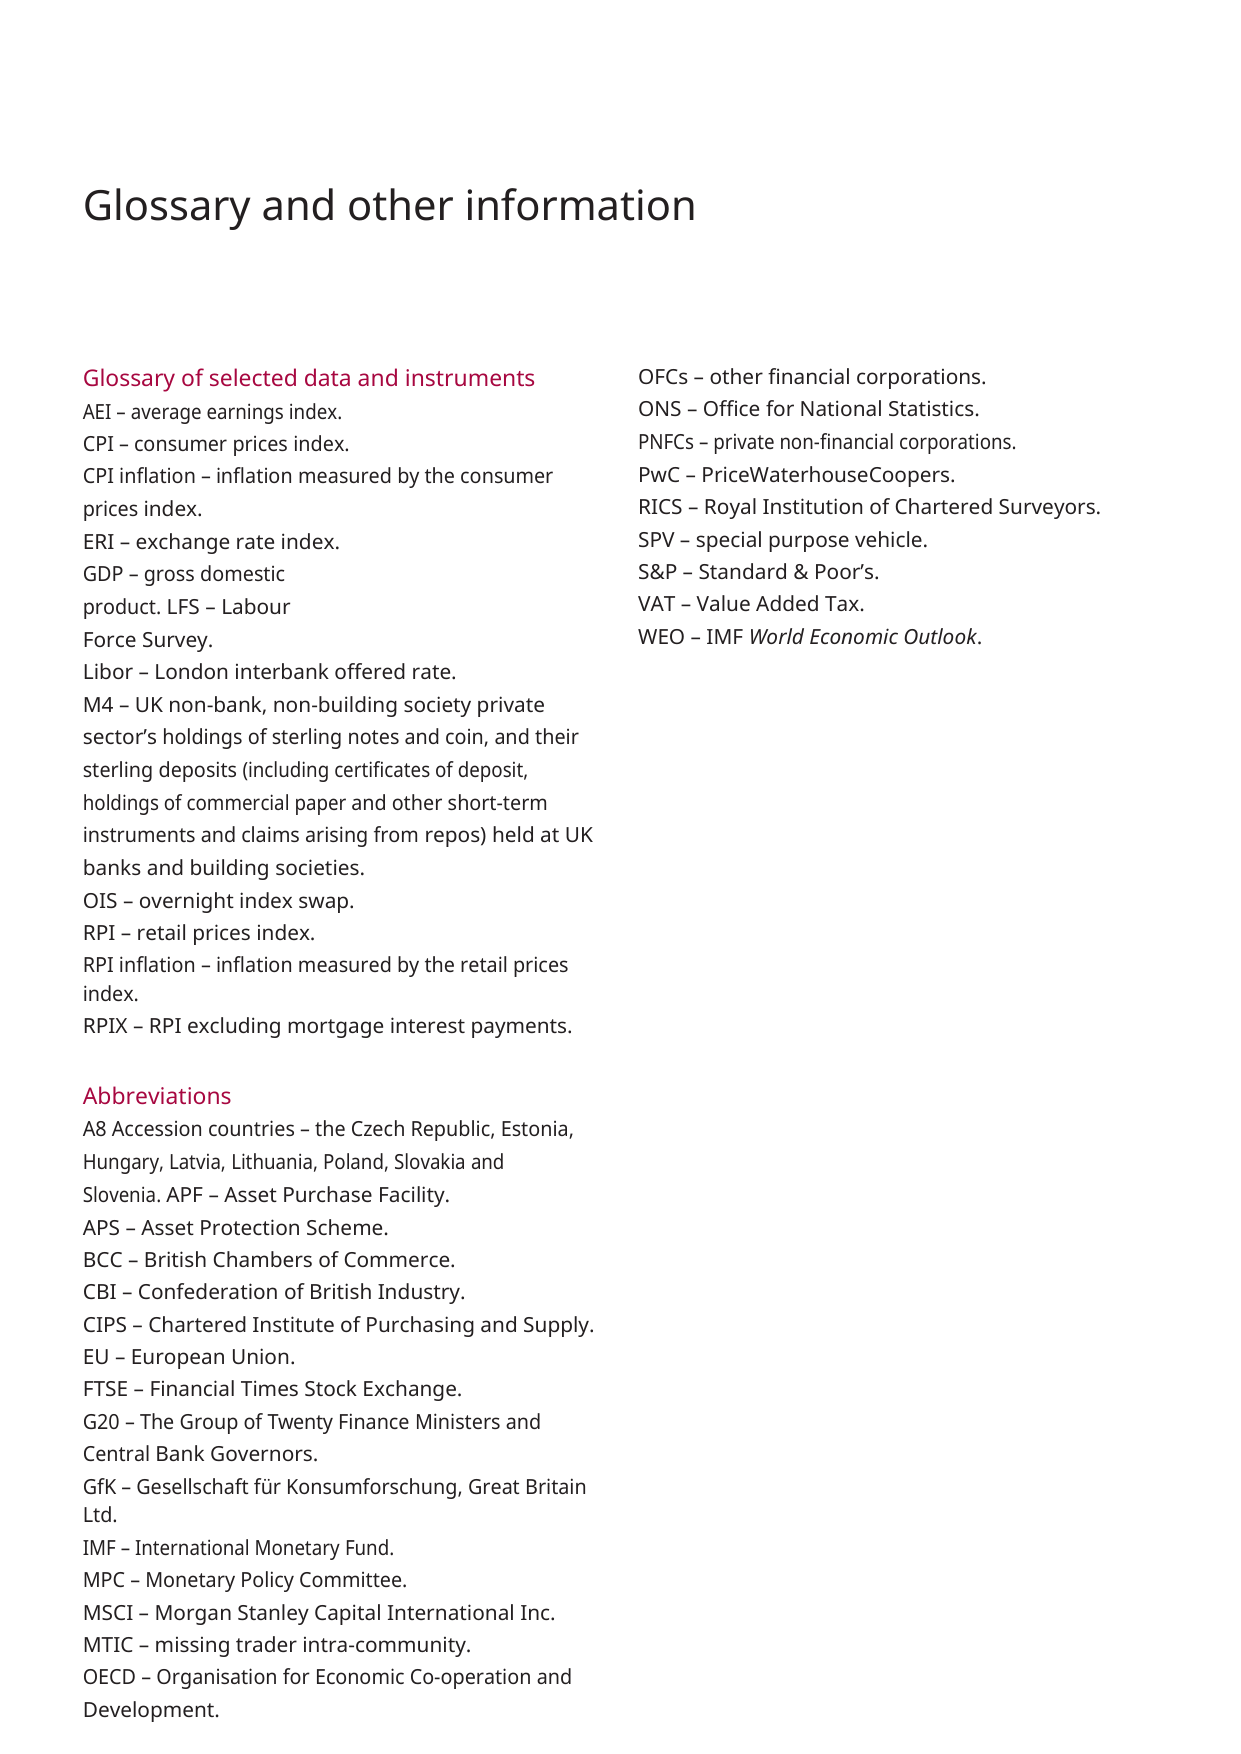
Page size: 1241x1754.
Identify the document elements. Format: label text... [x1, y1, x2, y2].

text SPV – special purpose vehicle. [638, 525, 1173, 553]
text MSCI – Morgan Stanley Capital International Inc. [83, 1598, 606, 1626]
text EU – European Union. [83, 1342, 606, 1371]
subtitle Abbreviations [83, 1080, 606, 1111]
text BCC – British Chambers of Commerce. [83, 1245, 606, 1273]
text OIS – overnight index swap. [83, 886, 606, 914]
subtitle Glossary of selected data and instruments [83, 362, 606, 393]
text Libor – London interbank offered rate. [83, 657, 606, 686]
text MTIC – missing trader intra-community. [83, 1630, 606, 1658]
text M4 – UK non-bank, non-building society private sector’s holdings of sterling notes and coin, and their sterling deposits (including certificates of deposit, holdings of commercial paper and other short-term instruments and claims arising from repos) held at UK banks and building societies. [83, 690, 603, 881]
text APS – Asset Protection Scheme. [83, 1213, 606, 1241]
text MPC – Monetary Policy Committee. [83, 1565, 606, 1594]
text WEO – IMF World Economic Outlook. [638, 622, 1173, 650]
text RICS – Royal Institution of Chartered Surveyors. [638, 492, 1173, 521]
text FTSE – Financial Times Stock Exchange. [83, 1374, 606, 1403]
text S&P – Standard & Poor’s. [638, 557, 1173, 586]
text CPI inflation – inflation measured by the consumer prices index. [83, 462, 606, 523]
text G20 – The Group of Twenty Finance Ministers and Central Bank Governors. [83, 1407, 584, 1468]
text RPI – retail prices index. [83, 918, 606, 947]
text OFCs – other financial corporations. [638, 362, 1173, 391]
text VAT – Value Added Tax. [638, 589, 1173, 618]
text CBI – Confederation of British Industry. [83, 1277, 606, 1306]
text ONS – Office for National Statistics. PNFCs – private non-financial corporations. PwC – PriceWaterhouseCoopers. [638, 394, 1031, 488]
text AEI – average earnings index. [83, 397, 606, 425]
subtitle Glossary and other information [83, 176, 1173, 233]
text IMF – International Monetary Fund. [83, 1533, 606, 1561]
text CIPS – Chartered Institute of Purchasing and Supply. [83, 1310, 606, 1338]
text GfK – Gesellschaft für Konsumforschung, Great Britain Ltd. [83, 1472, 606, 1529]
text OECD – Organisation for Economic Co-operation and Development. [83, 1662, 606, 1723]
text RPI inflation – inflation measured by the retail prices index. [83, 951, 606, 1007]
text RPIX – RPI excluding mortgage interest payments. [83, 1011, 606, 1040]
text A8 Accession countries – the Czech Republic, Estonia, Hungary, Latvia, Lithuania, Poland, Slovakia and Slovenia. APF – Asset Purchase Facility. [83, 1114, 584, 1208]
text ERI – exchange rate index. GDP – gross domestic product. LFS – Labour Force Survey. [83, 527, 341, 653]
text CPI – consumer prices index. [83, 429, 606, 458]
